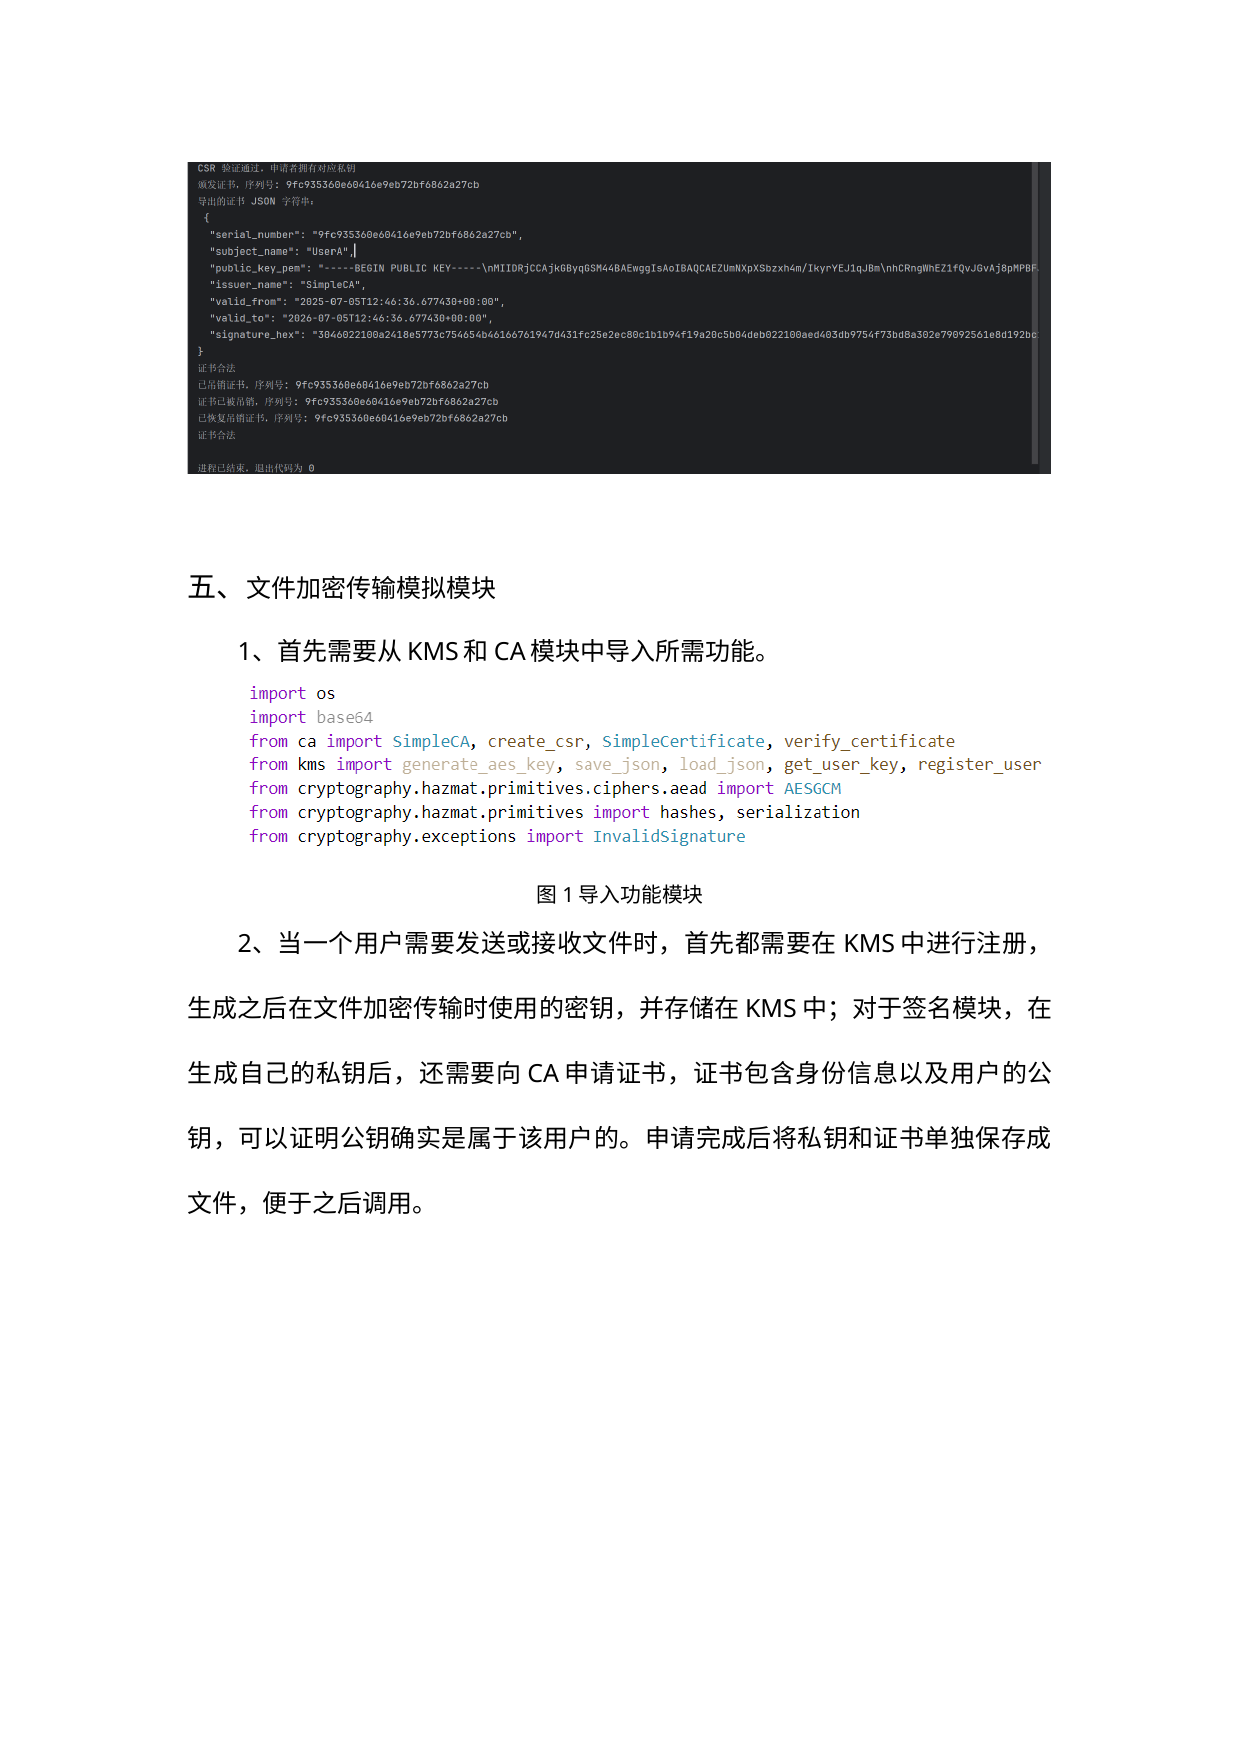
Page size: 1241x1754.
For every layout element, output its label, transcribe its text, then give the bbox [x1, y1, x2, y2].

text 1、首先需要从KMS和CA模块中导入所需功能。 [187, 617, 1053, 682]
list 文件加密传输模拟模块 [187, 552, 1053, 617]
text 2、当一个用户需要发送或接收文件时，首先都需要在KMS中进行注册，生成之后在文件加密传输时使用的密钥，并存储在KMS中；对于签名模块，在生成自己的私钥后，还需要向CA申请证书，证书包含身份信息以及用户的公钥，可以证明公钥确实是属于该用户的。申请完成后将私钥和证书单独保存成文件，便于之后调用。 [187, 909, 1053, 1234]
text 图 1 导入功能模块 [187, 877, 1053, 909]
picture [240, 682, 1050, 856]
picture [187, 162, 1051, 474]
